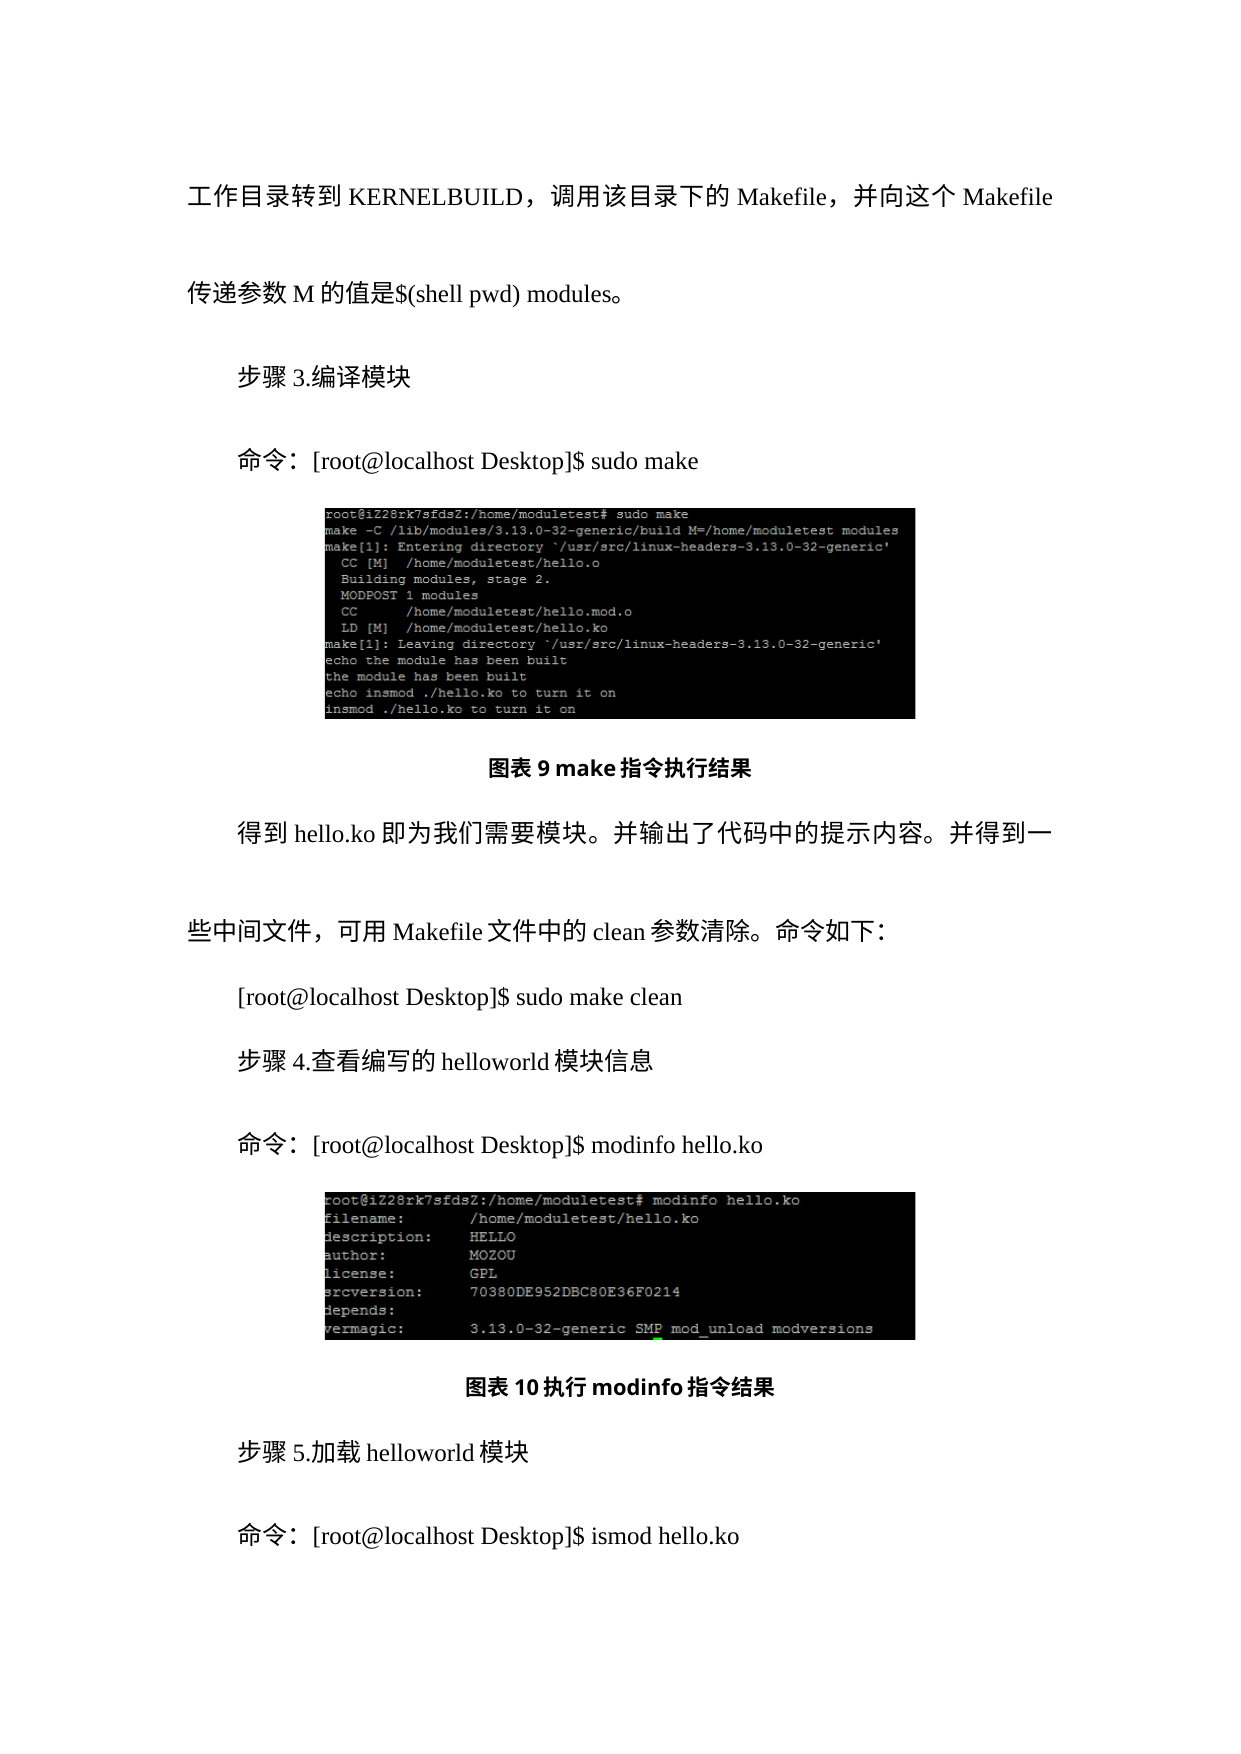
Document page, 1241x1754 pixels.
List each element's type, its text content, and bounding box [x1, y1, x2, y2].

text 图表 9 make指令执行结果 [187, 751, 1053, 783]
text 命令：[root@localhost Desktop]$ sudo make [187, 426, 1053, 491]
text 步骤3.编译模块 [187, 343, 1053, 408]
picture [324, 508, 916, 719]
text 图表 10执行modinfo指令结果 [187, 1370, 1053, 1402]
text 步骤5.加载helloworld模块 [187, 1418, 1053, 1483]
text [root@localhost Desktop]$ sudo make clean [187, 980, 1053, 1012]
text 步骤4.查看编写的helloworld模块信息 [187, 1027, 1053, 1092]
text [187, 162, 1053, 324]
text 命令：[root@localhost Desktop]$ modinfo hello.ko [187, 1110, 1053, 1175]
picture [324, 1192, 916, 1340]
text 得到hello.ko即为我们需要模块。并输出了代码中的提示内容。并得到一些中间文件，可用Makefile文件中的clean参数清除。命令如下： [187, 799, 1053, 962]
text 命令：[root@localhost Desktop]$ ismod hello.ko [187, 1501, 1053, 1566]
